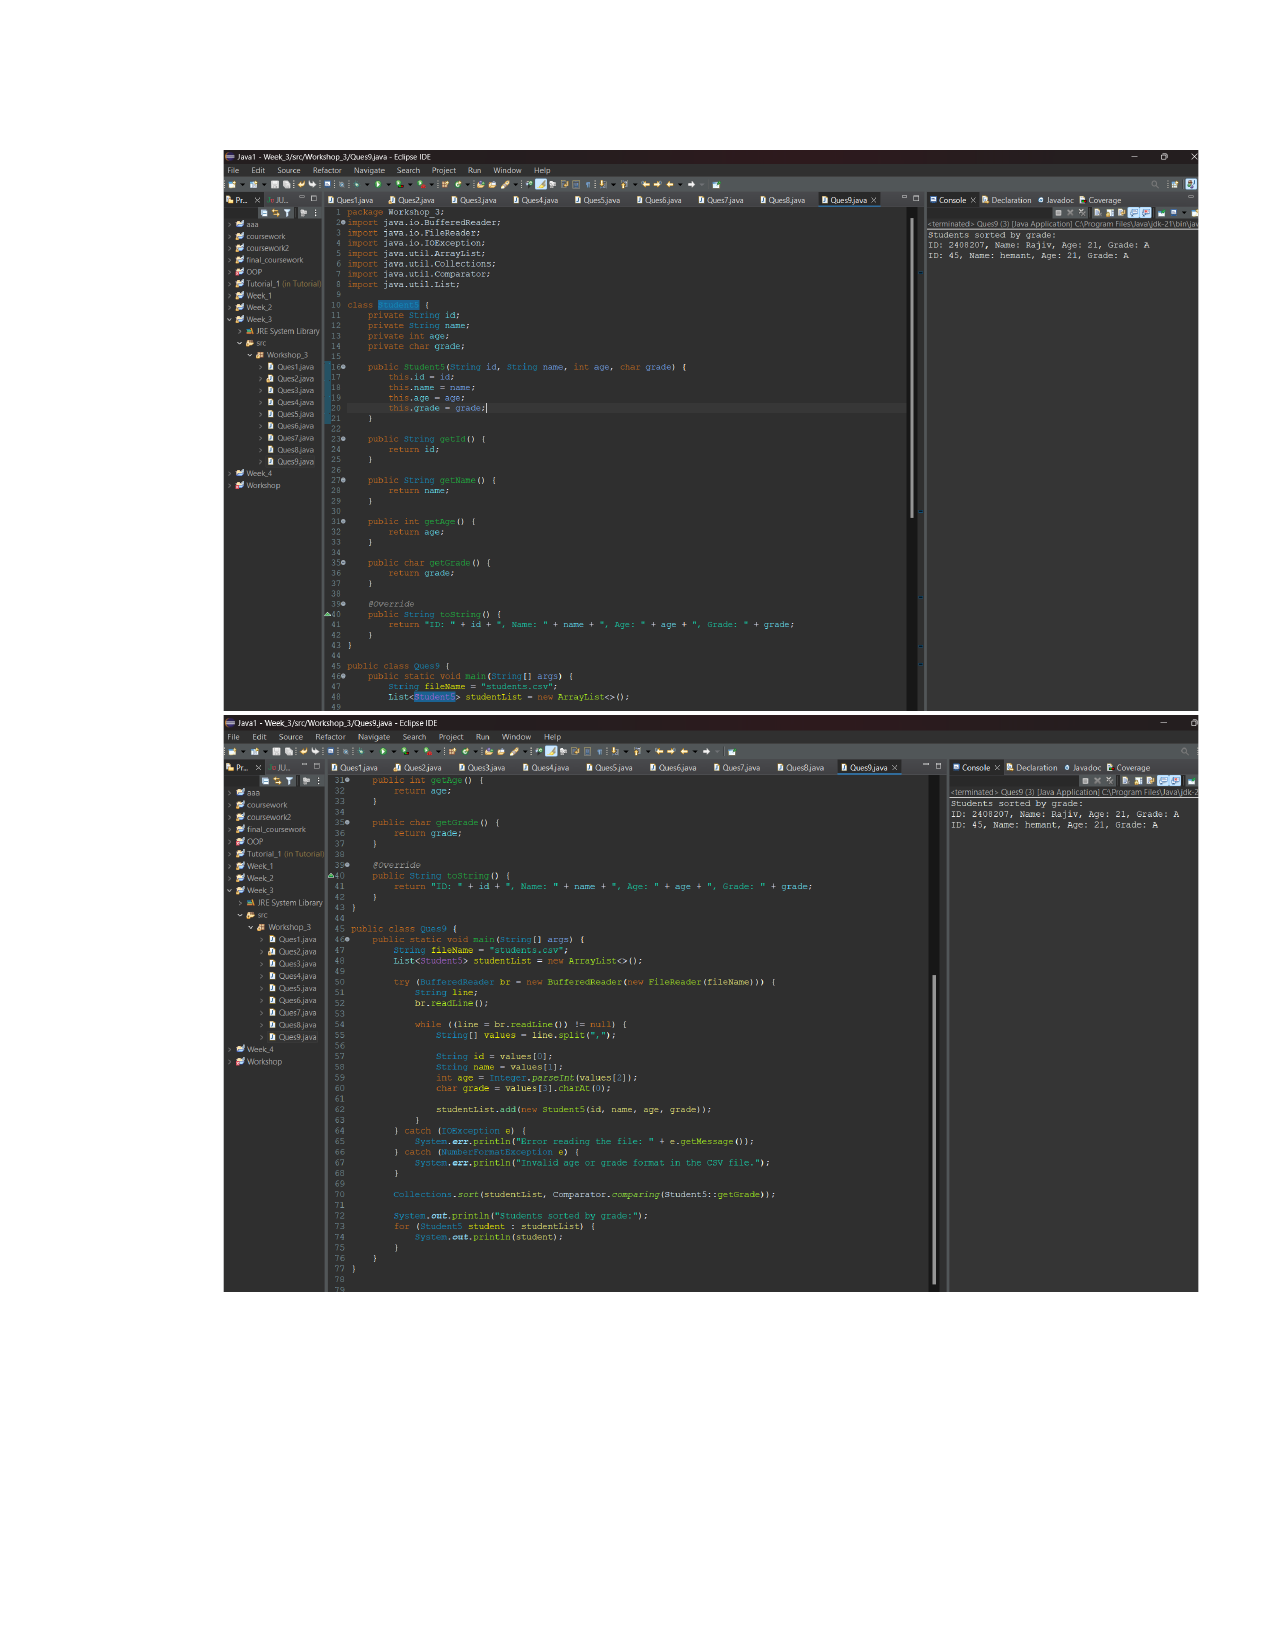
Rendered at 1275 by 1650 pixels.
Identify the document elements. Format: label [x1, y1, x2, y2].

picture [223, 715, 1199, 1292]
picture [223, 150, 1199, 711]
